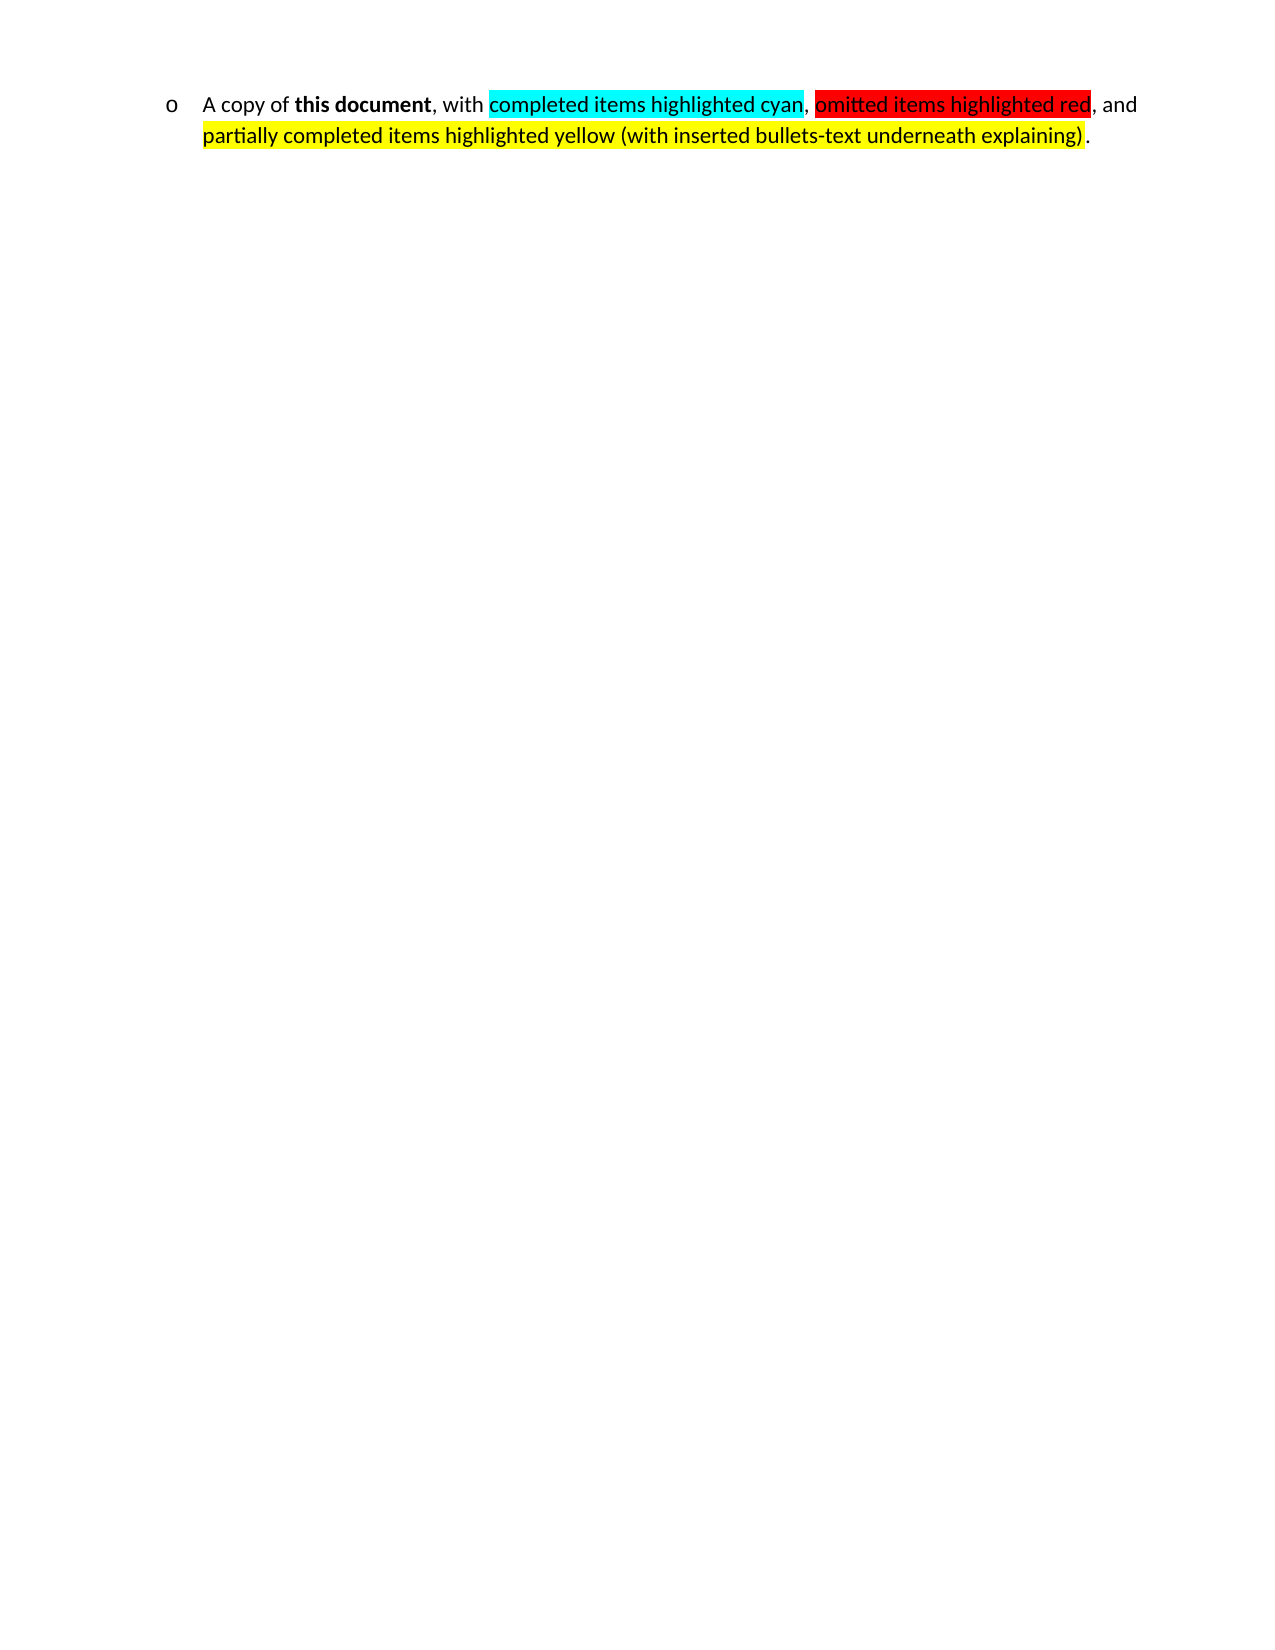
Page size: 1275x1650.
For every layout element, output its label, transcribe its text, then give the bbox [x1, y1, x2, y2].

list A copy of this document, with completed items highlighted cyan, omitted items highlighted red, and partially completed items highlighted yellow (with inserted bullets-text underneath explaining). [165, 90, 1185, 149]
